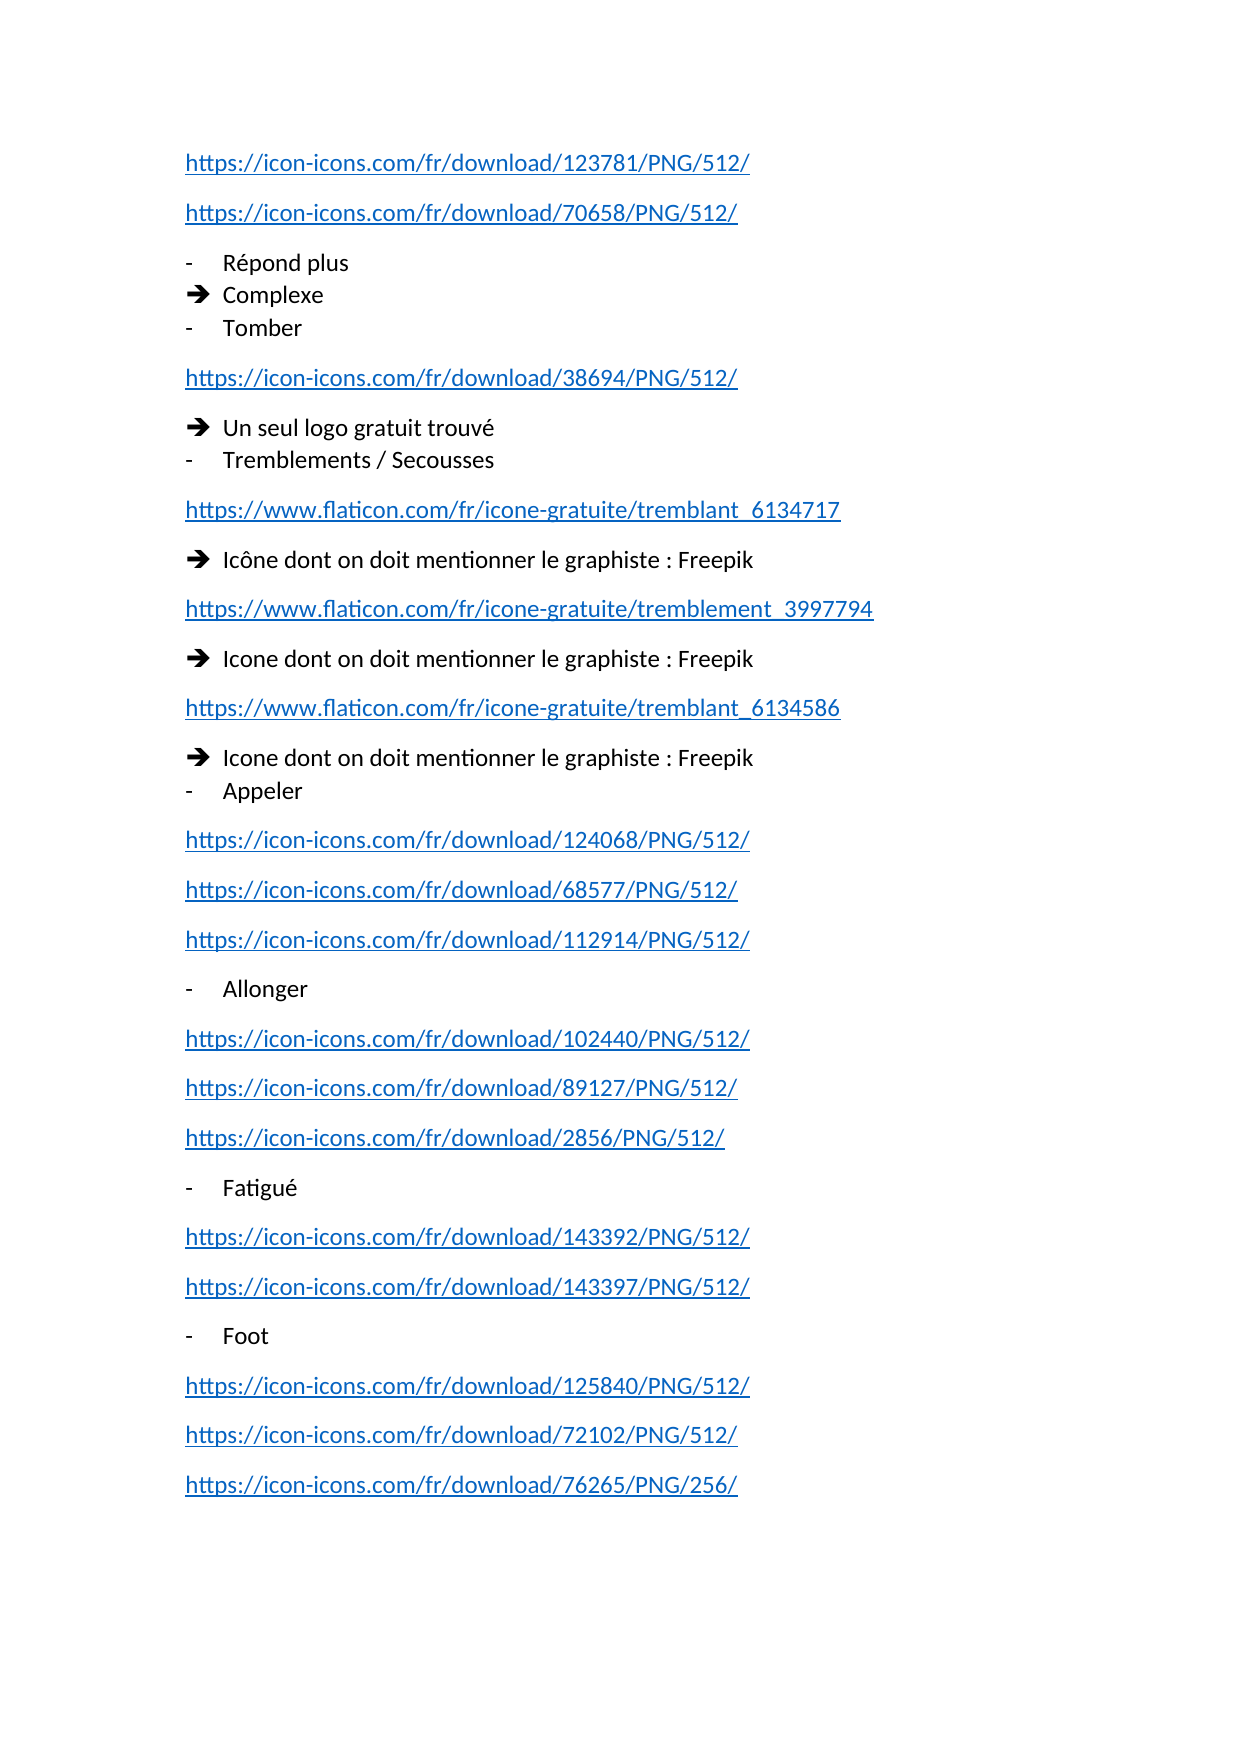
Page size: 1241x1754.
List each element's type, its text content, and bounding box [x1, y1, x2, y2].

text https://icon-icons.com/fr/download/125840/PNG/512/ [185, 1370, 1093, 1401]
text https://icon-icons.com/fr/download/124068/PNG/512/ [185, 825, 1093, 855]
text https://icon-icons.com/fr/download/38694/PNG/512/ [185, 362, 1093, 393]
text https://icon-icons.com/fr/download/102440/PNG/512/ [185, 1023, 1093, 1053]
list Appeler [185, 775, 1093, 806]
text https://icon-icons.com/fr/download/123781/PNG/512/ [185, 148, 1093, 178]
list Icône dont on doit mentionner le graphiste : Freepik [185, 544, 1093, 574]
text https://www.flaticon.com/fr/icone-gratuite/tremblement_3997794 [185, 593, 1093, 624]
list Icone dont on doit mentionner le graphiste : Freepik [185, 643, 1093, 673]
text https://icon-icons.com/fr/download/112914/PNG/512/ [185, 924, 1093, 954]
list Un seul logo gratuit trouvé [185, 412, 1093, 442]
text https://icon-icons.com/fr/download/76265/PNG/256/ [185, 1469, 1093, 1500]
list Tremblements / Secousses [185, 445, 1093, 475]
text https://icon-icons.com/fr/download/72102/PNG/512/ [185, 1420, 1093, 1450]
list Complexe [185, 280, 1093, 310]
list Icone dont on doit mentionner le graphiste : Freepik [185, 742, 1093, 773]
list Répond plus [185, 247, 1093, 277]
list Allonger [185, 973, 1093, 1004]
text https://icon-icons.com/fr/download/143397/PNG/512/ [185, 1271, 1093, 1301]
text https://icon-icons.com/fr/download/143392/PNG/512/ [185, 1221, 1093, 1252]
text https://icon-icons.com/fr/download/68577/PNG/512/ [185, 874, 1093, 905]
text https://www.flaticon.com/fr/icone-gratuite/tremblant_6134586 [185, 693, 1093, 723]
text https://icon-icons.com/fr/download/2856/PNG/512/ [185, 1122, 1093, 1153]
text https://icon-icons.com/fr/download/70658/PNG/512/ [185, 197, 1093, 228]
text https://icon-icons.com/fr/download/89127/PNG/512/ [185, 1073, 1093, 1103]
list Tomber [185, 313, 1093, 343]
list Fatigué [185, 1172, 1093, 1202]
text https://www.flaticon.com/fr/icone-gratuite/tremblant_6134717 [185, 494, 1093, 525]
list Foot [185, 1321, 1093, 1351]
